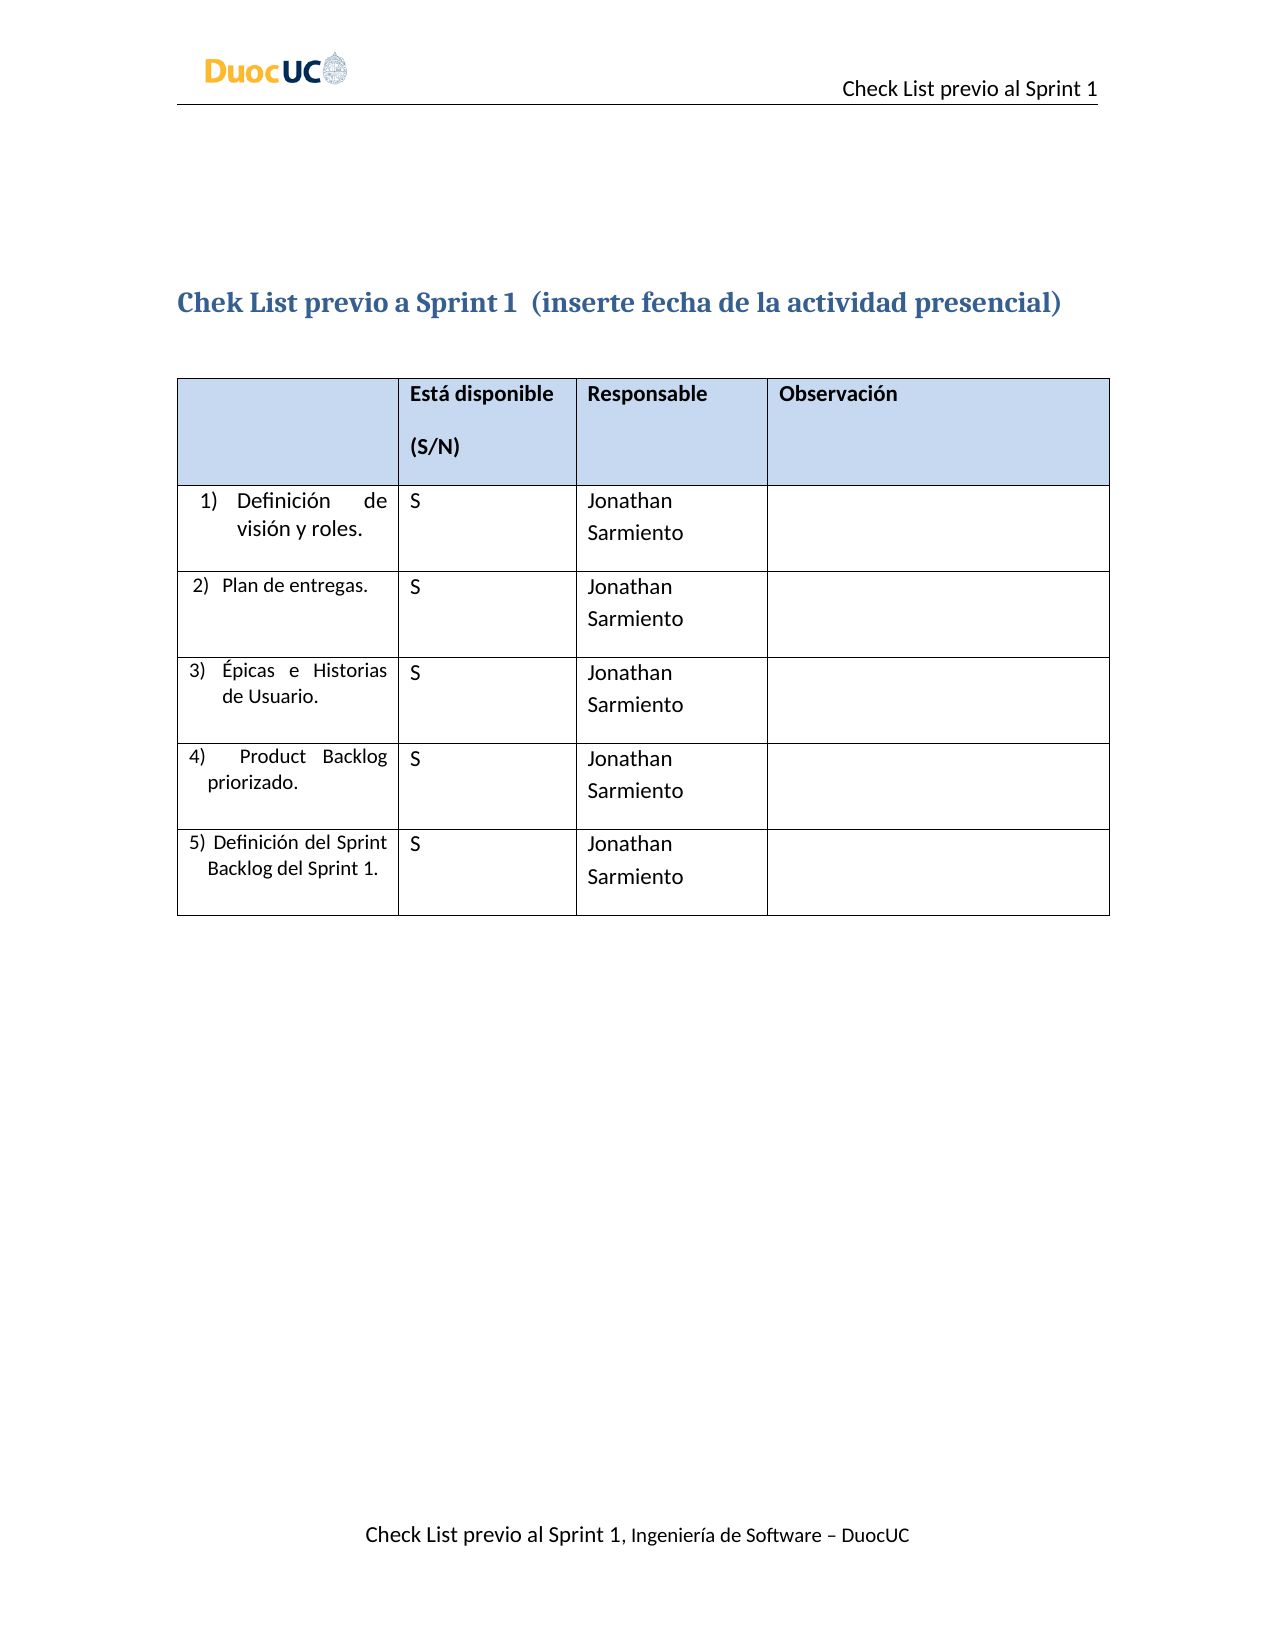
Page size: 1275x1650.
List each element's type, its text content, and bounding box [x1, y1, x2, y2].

table_cell Jonathan Sarmiento [577, 658, 767, 743]
subtitle Chek List previo a Sprint 1 (inserte fecha de la actividad presencial) [177, 286, 1098, 320]
table_cell Jonathan Sarmiento [577, 830, 767, 914]
table_cell Jonathan Sarmiento [577, 572, 767, 657]
picture [198, 48, 352, 87]
table_cell Product Backlog priorizado. [178, 744, 398, 828]
table_header [178, 379, 398, 485]
table_cell Definición de visión y roles. [178, 486, 398, 571]
table_cell [768, 658, 1109, 743]
table_cell [768, 486, 1109, 571]
table_cell Jonathan Sarmiento [577, 744, 767, 828]
table_cell [768, 744, 1109, 828]
table_header Responsable [577, 379, 767, 485]
table_cell Épicas e Historias de Usuario. [178, 658, 398, 743]
table_cell S [399, 830, 576, 914]
table_header Está disponible (S/N) [399, 379, 576, 485]
table_cell Jonathan Sarmiento [577, 486, 767, 571]
table_cell Plan de entregas. [178, 572, 398, 657]
table_header Observación [768, 379, 1109, 485]
table_cell S [399, 744, 576, 828]
table_cell S [399, 486, 576, 571]
table_cell S [399, 658, 576, 743]
table_cell [768, 830, 1109, 914]
table_cell Definición del Sprint Backlog del Sprint 1. [178, 830, 398, 914]
table_cell S [399, 572, 576, 657]
table_cell [768, 572, 1109, 657]
